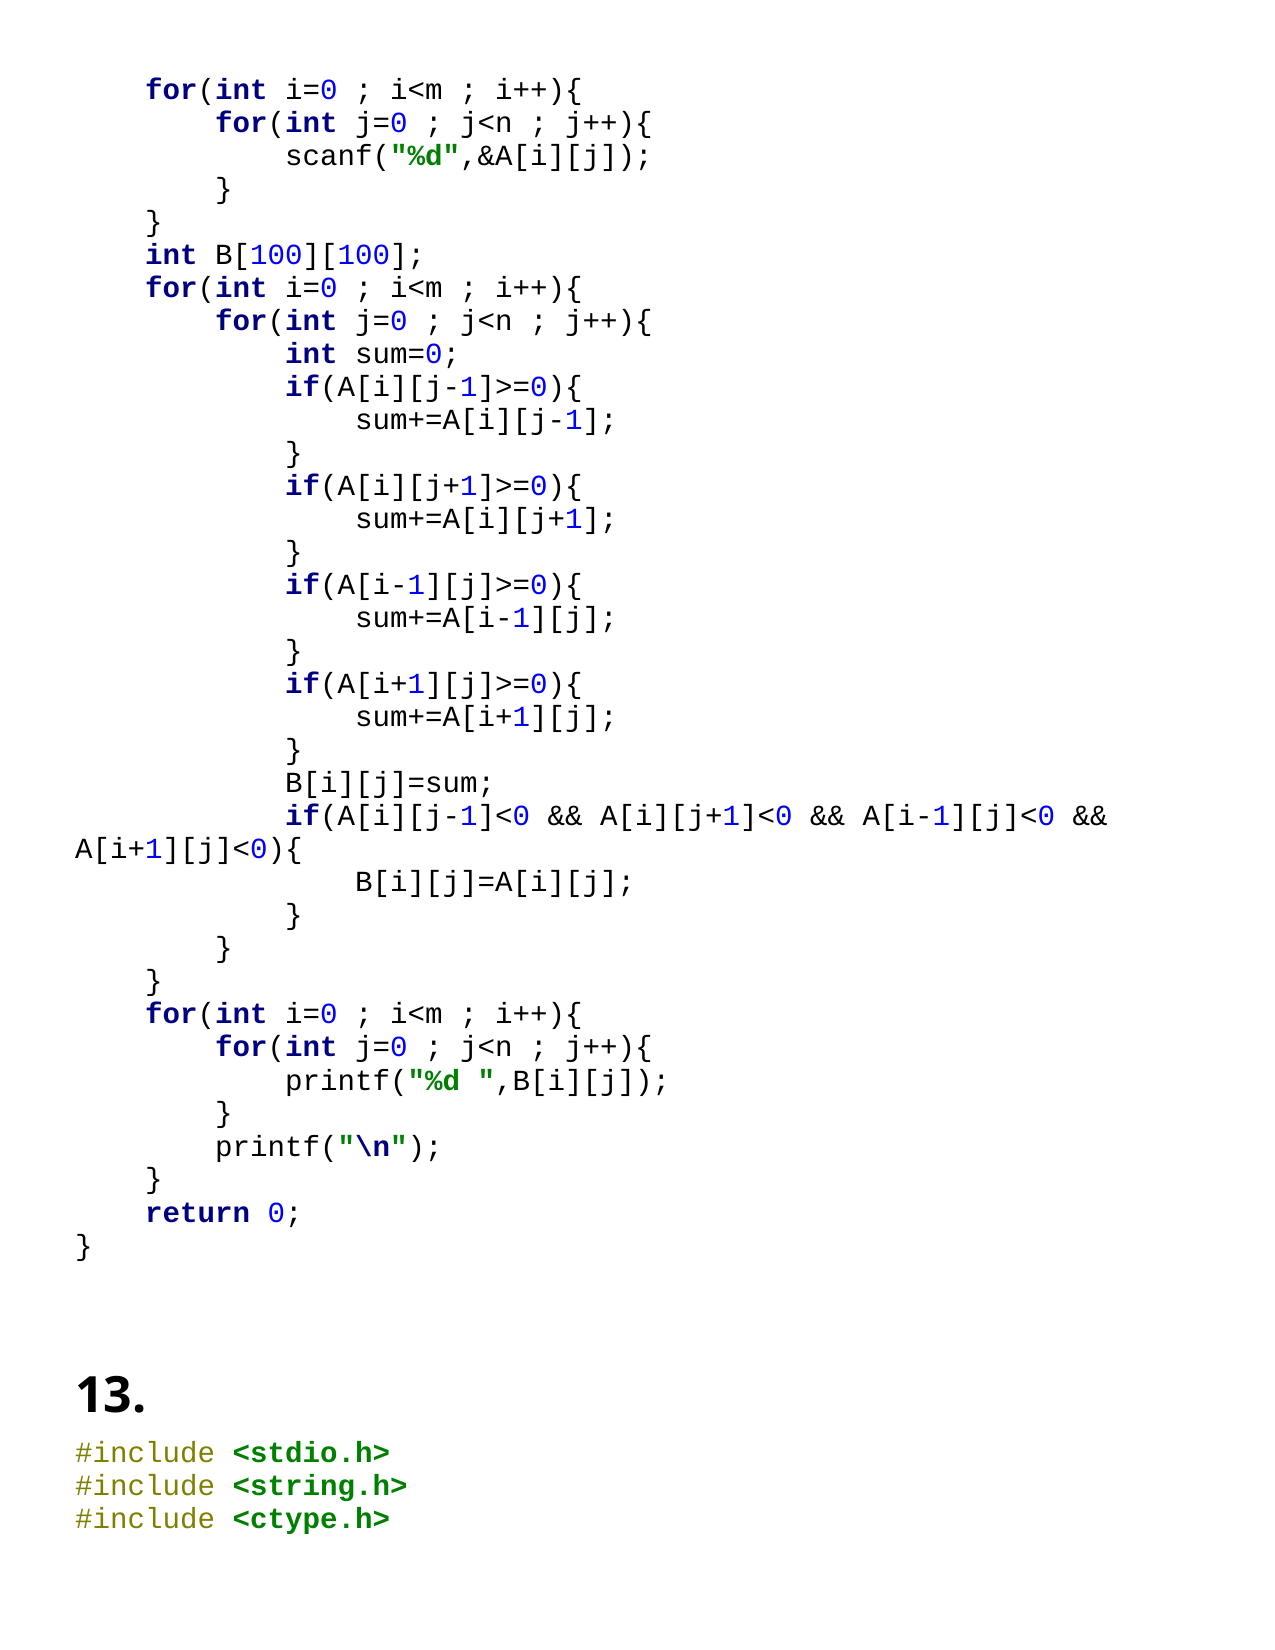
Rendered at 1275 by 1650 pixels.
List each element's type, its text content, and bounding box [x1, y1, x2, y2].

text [75, 75, 1200, 1264]
subtitle 13. [75, 1359, 1200, 1427]
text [75, 1438, 1200, 1570]
